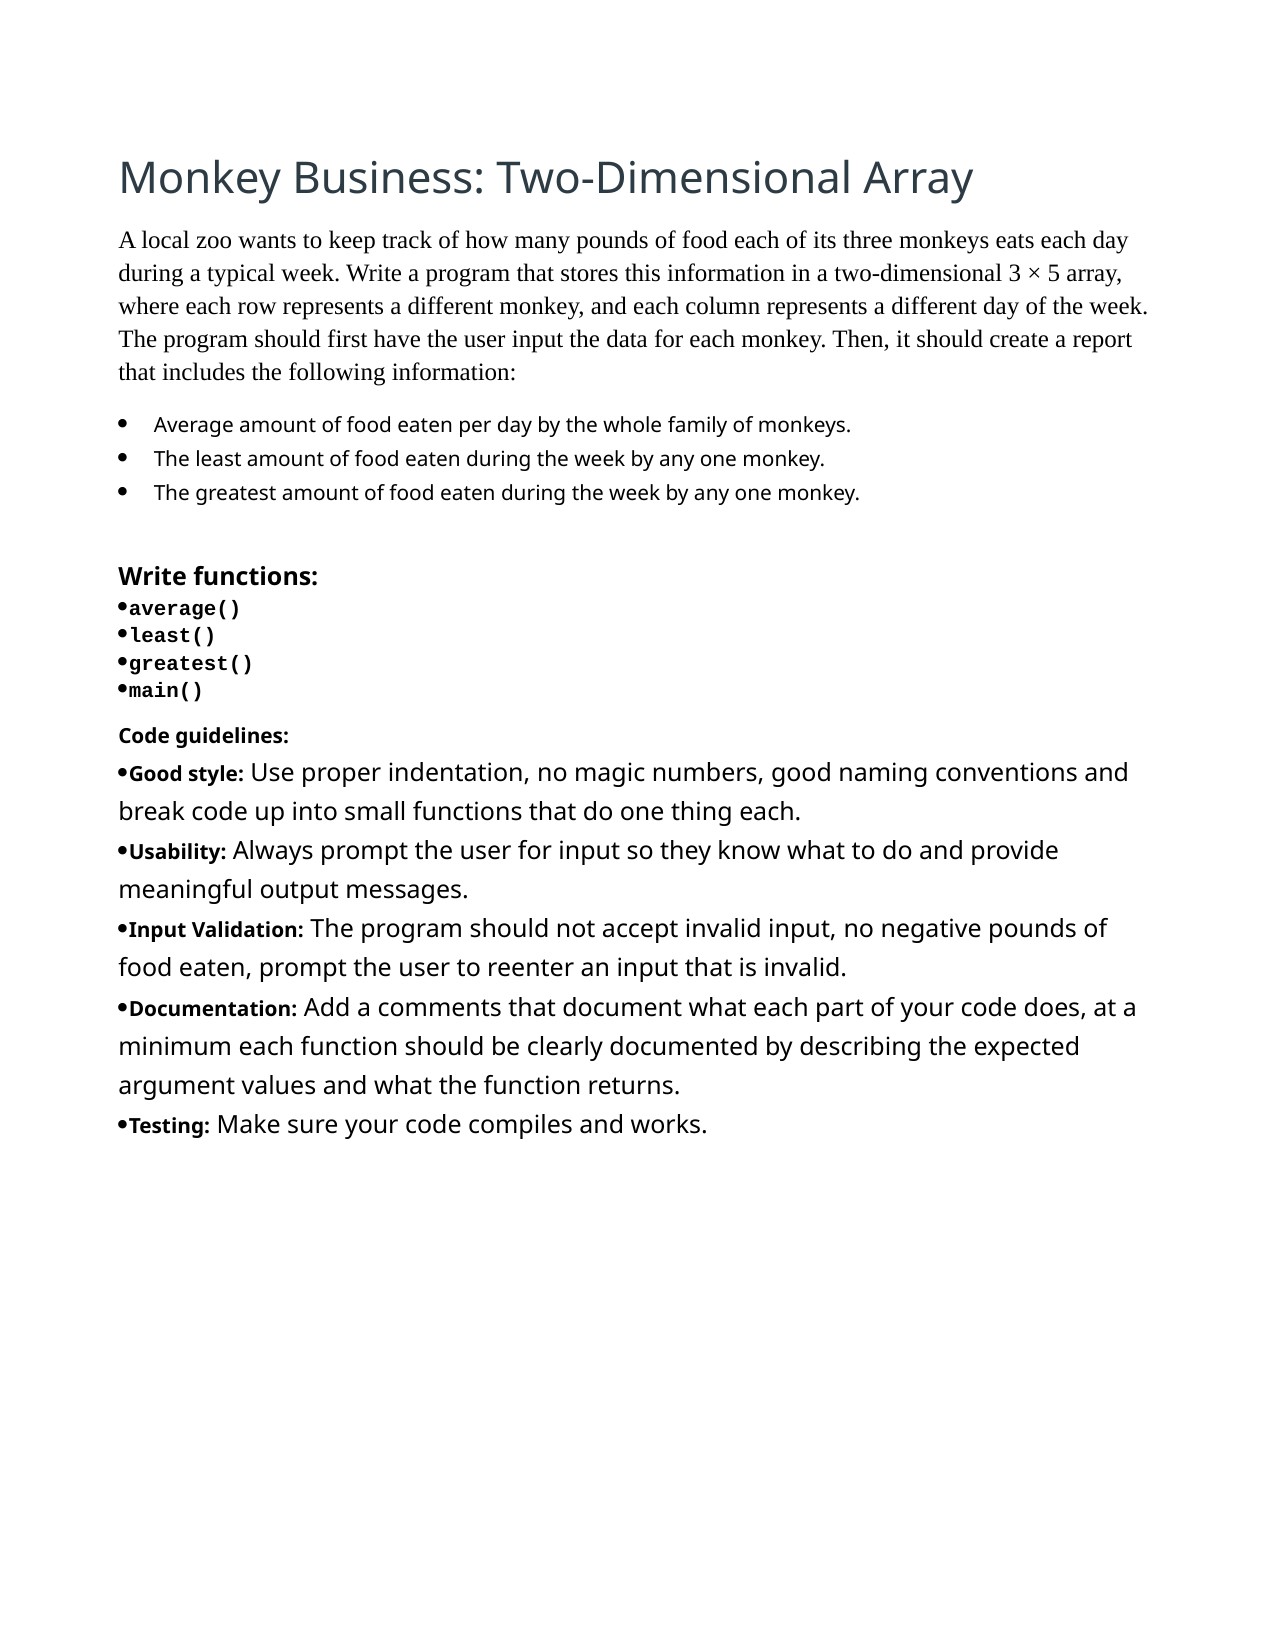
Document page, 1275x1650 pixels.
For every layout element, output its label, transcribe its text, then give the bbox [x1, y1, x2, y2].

text Write functions: [118, 525, 1157, 593]
list Average amount of food eaten per day by the whole family of monkeys. [118, 409, 1157, 438]
text Code guidelines: [118, 722, 1157, 750]
list main() [118, 680, 1157, 703]
text Monkey Business: Two-Dimensional Array [118, 147, 1157, 206]
list Testing: Make sure your code compiles and works. [118, 1107, 1157, 1141]
list The greatest amount of food eaten during the week by any one monkey. [118, 477, 1157, 506]
list greatest() [118, 653, 1157, 676]
list least() [118, 625, 1157, 649]
text A local zoo wants to keep track of how many pounds of food each of its three monkeys eats each day during a typical week. Write a program that stores this information in a two-dimensional 3 × 5 array, where each row represents a different monkey, and each column represents a different day of the week. The program should first have the user input the data for each monkey. Then, it should create a report that includes the following information: [118, 225, 1157, 386]
list average() [118, 598, 1157, 622]
list Input Validation: The program should not accept invalid input, no negative pounds of food eaten, prompt the user to reenter an input that is invalid. [118, 911, 1157, 984]
list Documentation: Add a comments that document what each part of your code does, at a minimum each function should be clearly documented by describing the expected argument values and what the function returns. [118, 989, 1157, 1102]
list Good style: Use proper indentation, no magic numbers, good naming conventions and break code up into small functions that do one thing each. [118, 754, 1157, 827]
list Usability: Always prompt the user for input so they know what to do and provide meaningful output messages. [118, 832, 1157, 906]
list The least amount of food eaten during the week by any one monkey. [118, 443, 1157, 472]
